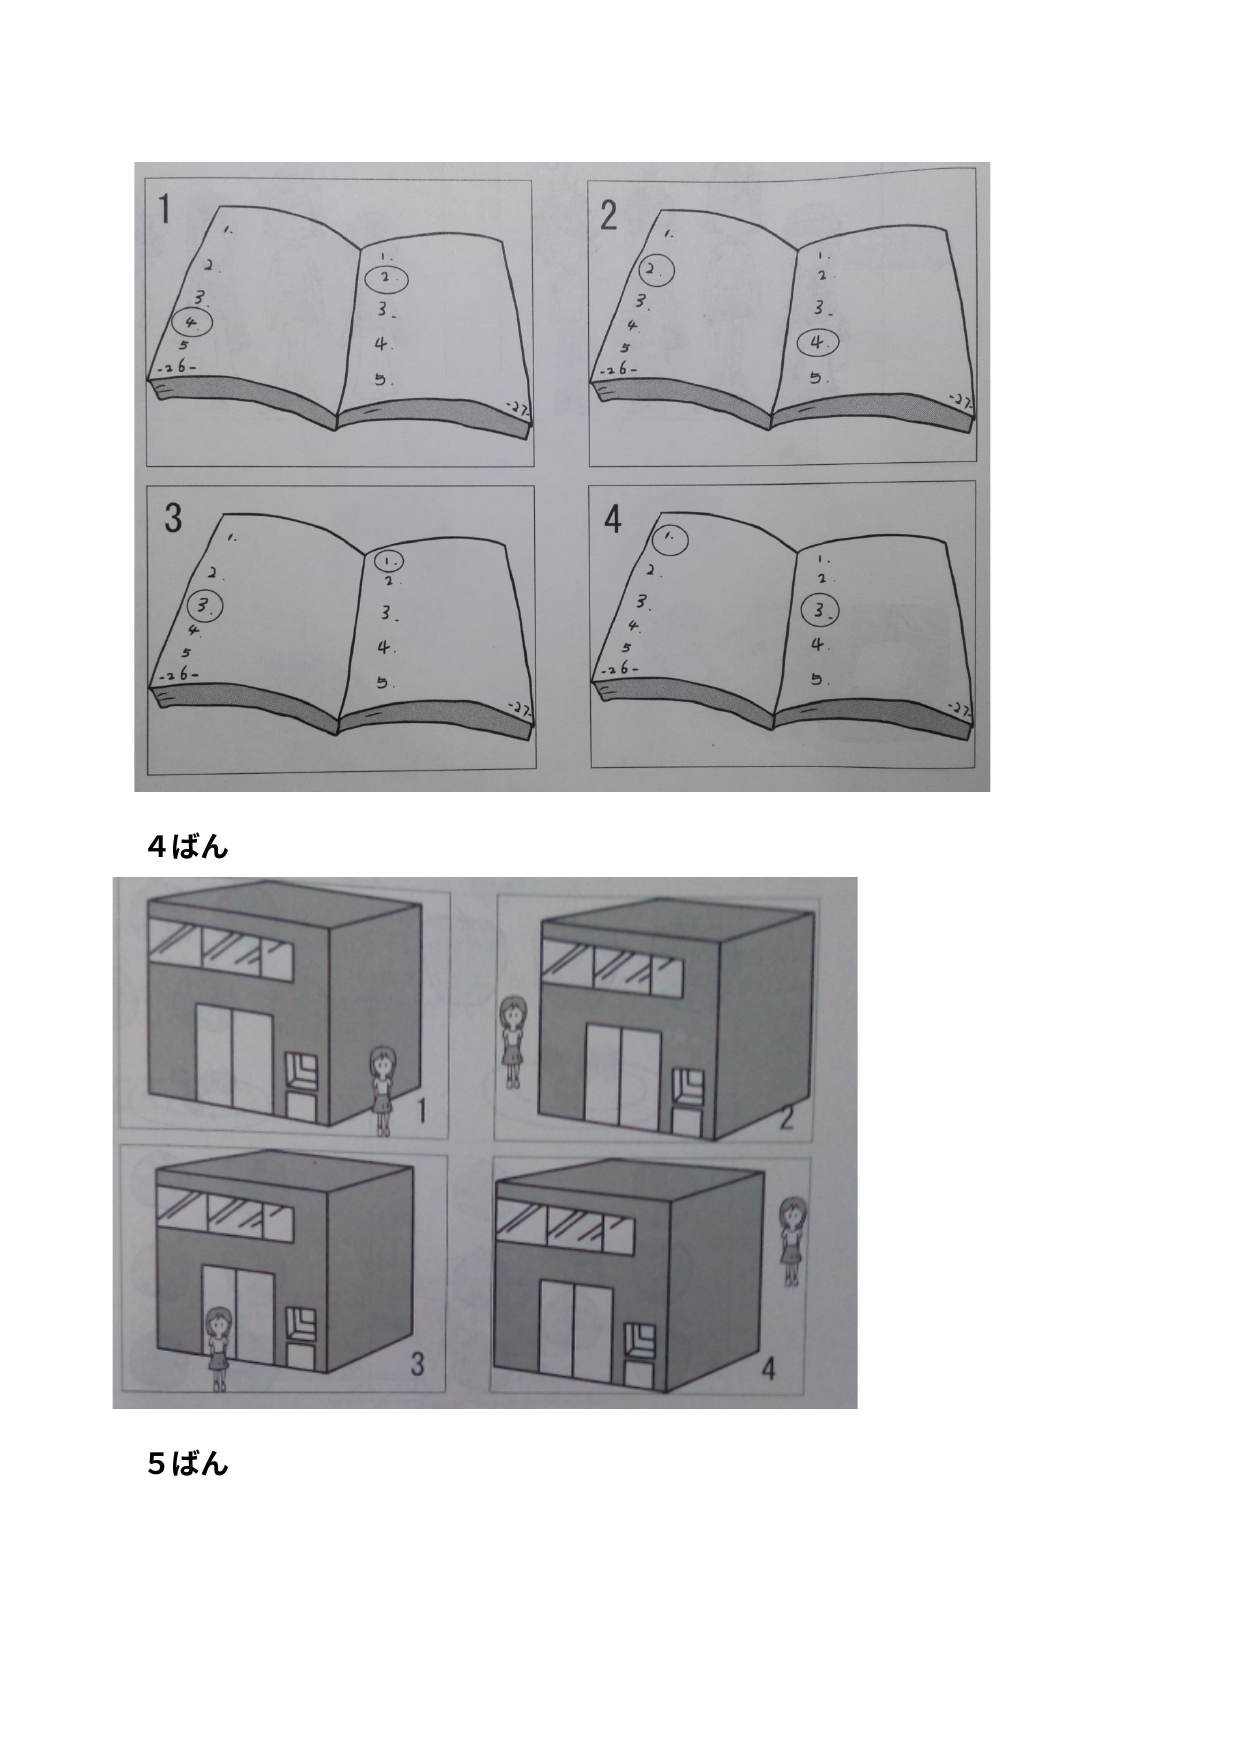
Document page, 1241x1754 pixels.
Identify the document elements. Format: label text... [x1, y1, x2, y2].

text ４ばん [112, 812, 1128, 877]
picture [112, 877, 858, 1409]
picture [134, 162, 991, 792]
text ５ばん [112, 1429, 1128, 1494]
